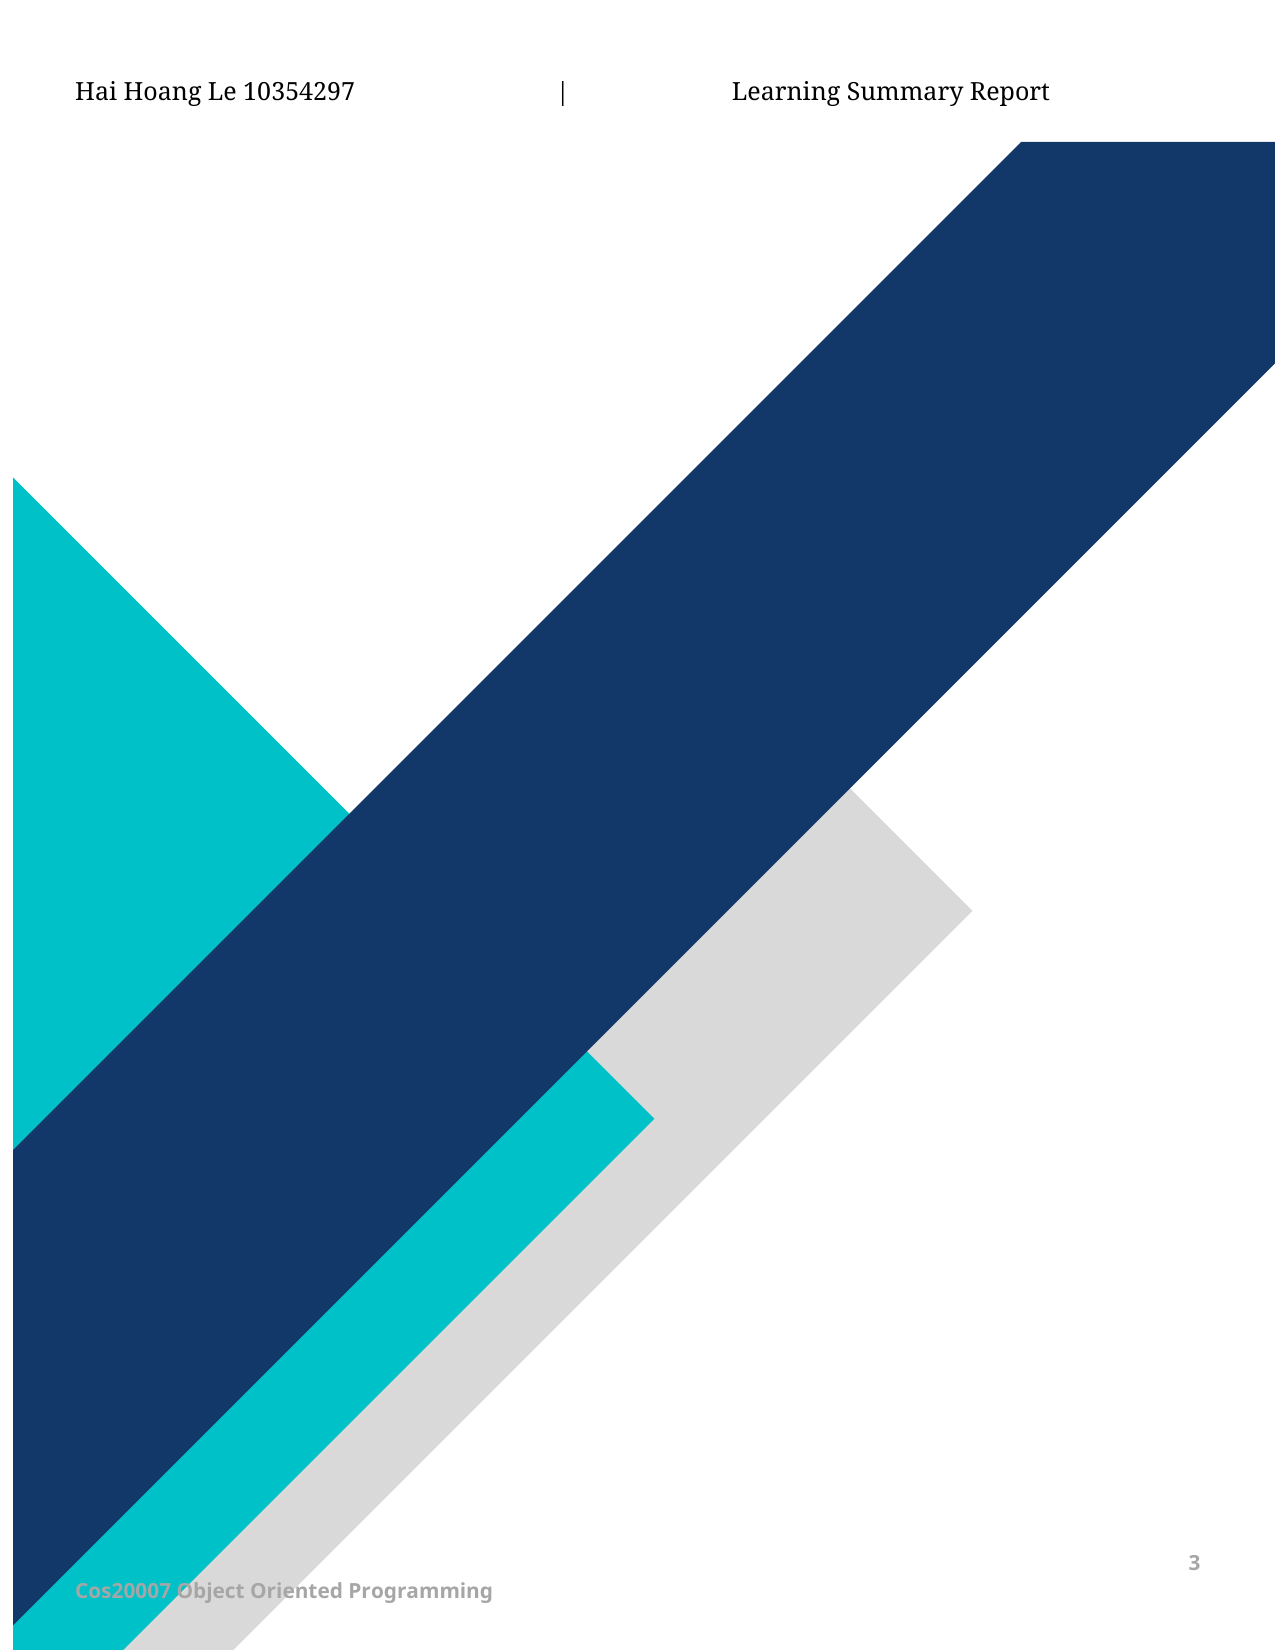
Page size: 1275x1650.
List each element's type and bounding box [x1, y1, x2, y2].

table_cell [75, 142, 637, 1538]
table_cell [637, 142, 1199, 1538]
